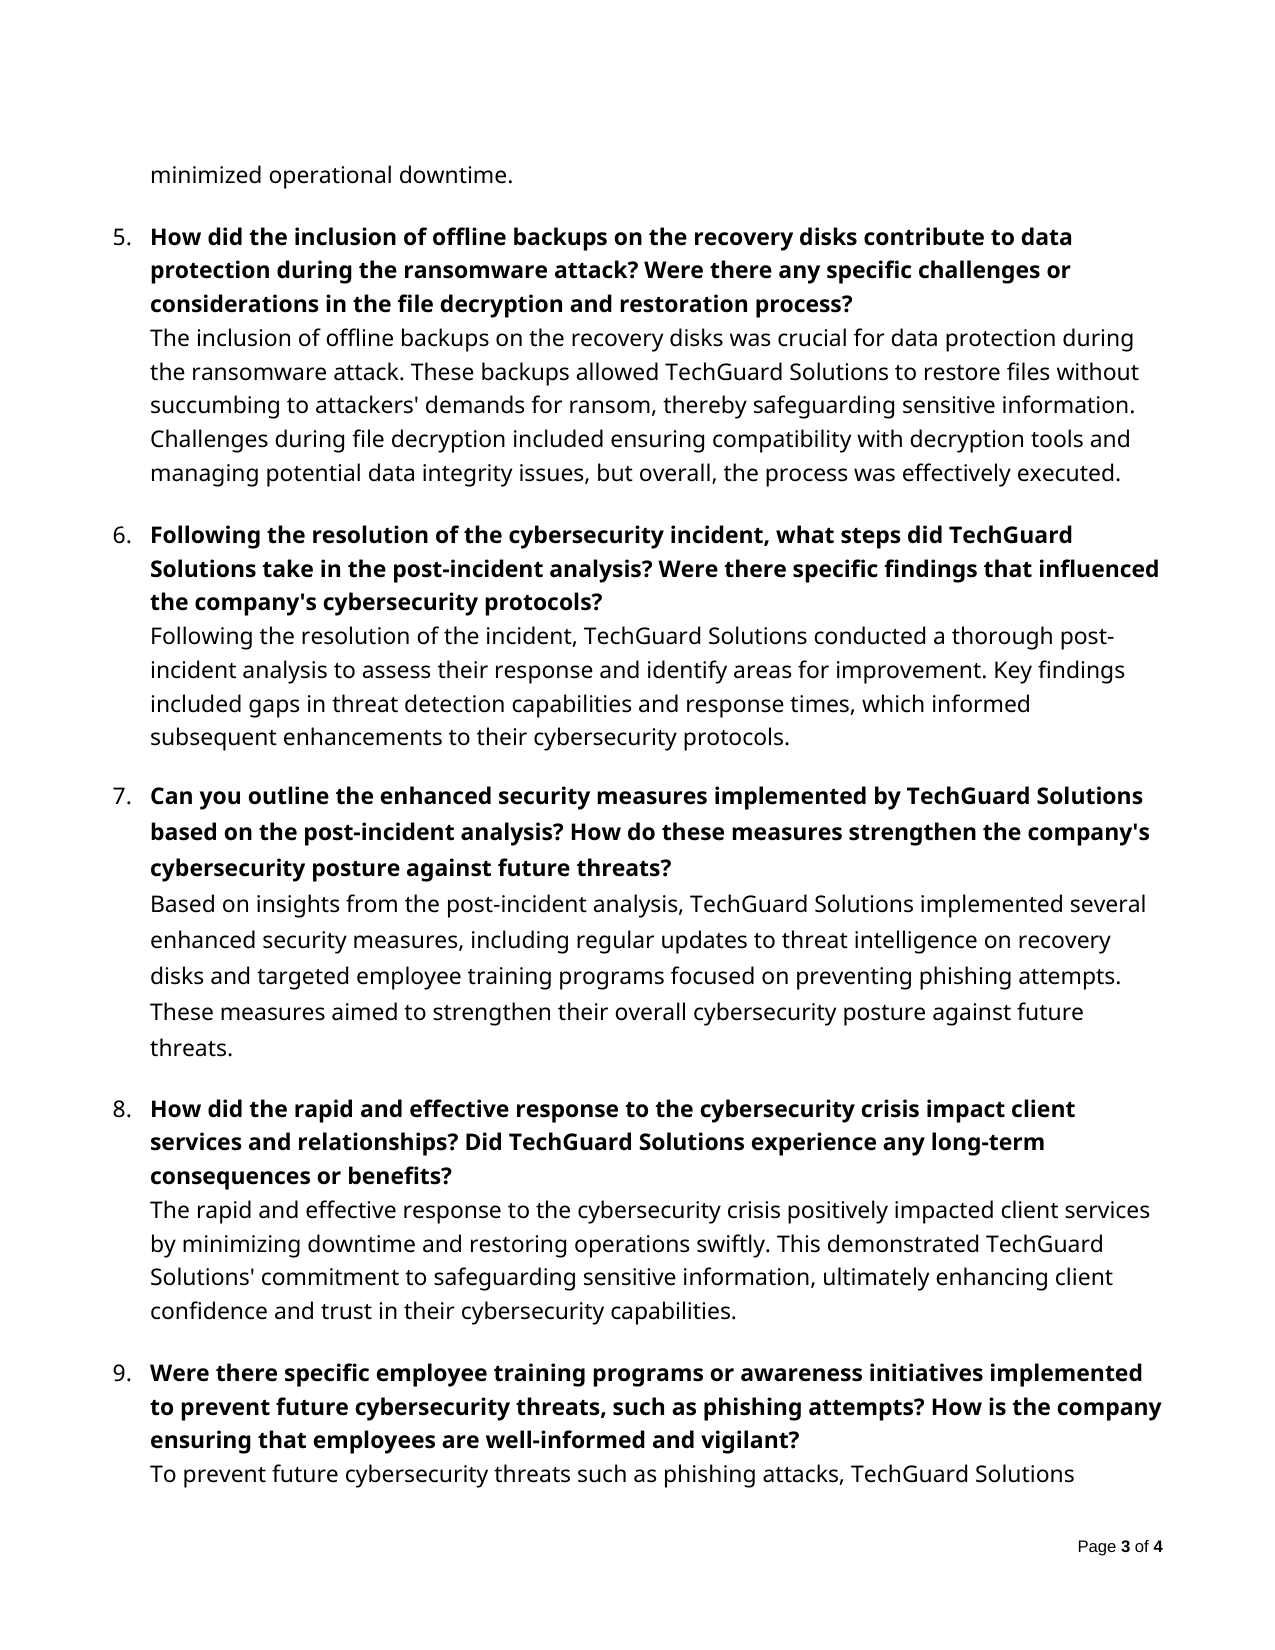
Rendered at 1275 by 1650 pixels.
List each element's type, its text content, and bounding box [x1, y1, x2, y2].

list Can you outline the enhanced security measures implemented by TechGuard Solutions based on the post-incident analysis? How do these measures strengthen the company's cybersecurity posture against future threats? Based on insights from the post-incident analysis, TechGuard Solutions implemented several enhanced security measures, including regular updates to threat intelligence on recovery disks and targeted employee training programs focused on preventing phishing attempts. These measures aimed to strengthen their overall cybersecurity posture against future threats. [112, 780, 1162, 1063]
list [112, 159, 1162, 219]
list How did the rapid and effective response to the cybersecurity crisis impact client services and relationships? Did TechGuard Solutions experience any long-term consequences or benefits? The rapid and effective response to the cybersecurity crisis positively impacted client services by minimizing downtime and restoring operations swiftly. This demonstrated TechGuard Solutions' commitment to safeguarding sensitive information, ultimately enhancing client confidence and trust in their cybersecurity capabilities. [112, 1092, 1162, 1355]
list How did the inclusion of offline backups on the recovery disks contribute to data protection during the ransomware attack? Were there any specific challenges or considerations in the file decryption and restoration process? The inclusion of offline backups on the recovery disks was crucial for data protection during the ransomware attack. These backups allowed TechGuard Solutions to restore files without succumbing to attackers' demands for ransom, thereby safeguarding sensitive information. Challenges during file decryption included ensuring compatibility with decryption tools and managing potential data integrity issues, but overall, the process was effectively executed. [112, 221, 1162, 517]
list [112, 1357, 1162, 1489]
list Following the resolution of the cybersecurity incident, what steps did TechGuard Solutions take in the post-incident analysis? Were there specific findings that influenced the company's cybersecurity protocols? Following the resolution of the incident, TechGuard Solutions conducted a thorough post-incident analysis to assess their response and identify areas for improvement. Key findings included gaps in threat detection capabilities and response times, which informed subsequent enhancements to their cybersecurity protocols. [112, 519, 1162, 752]
